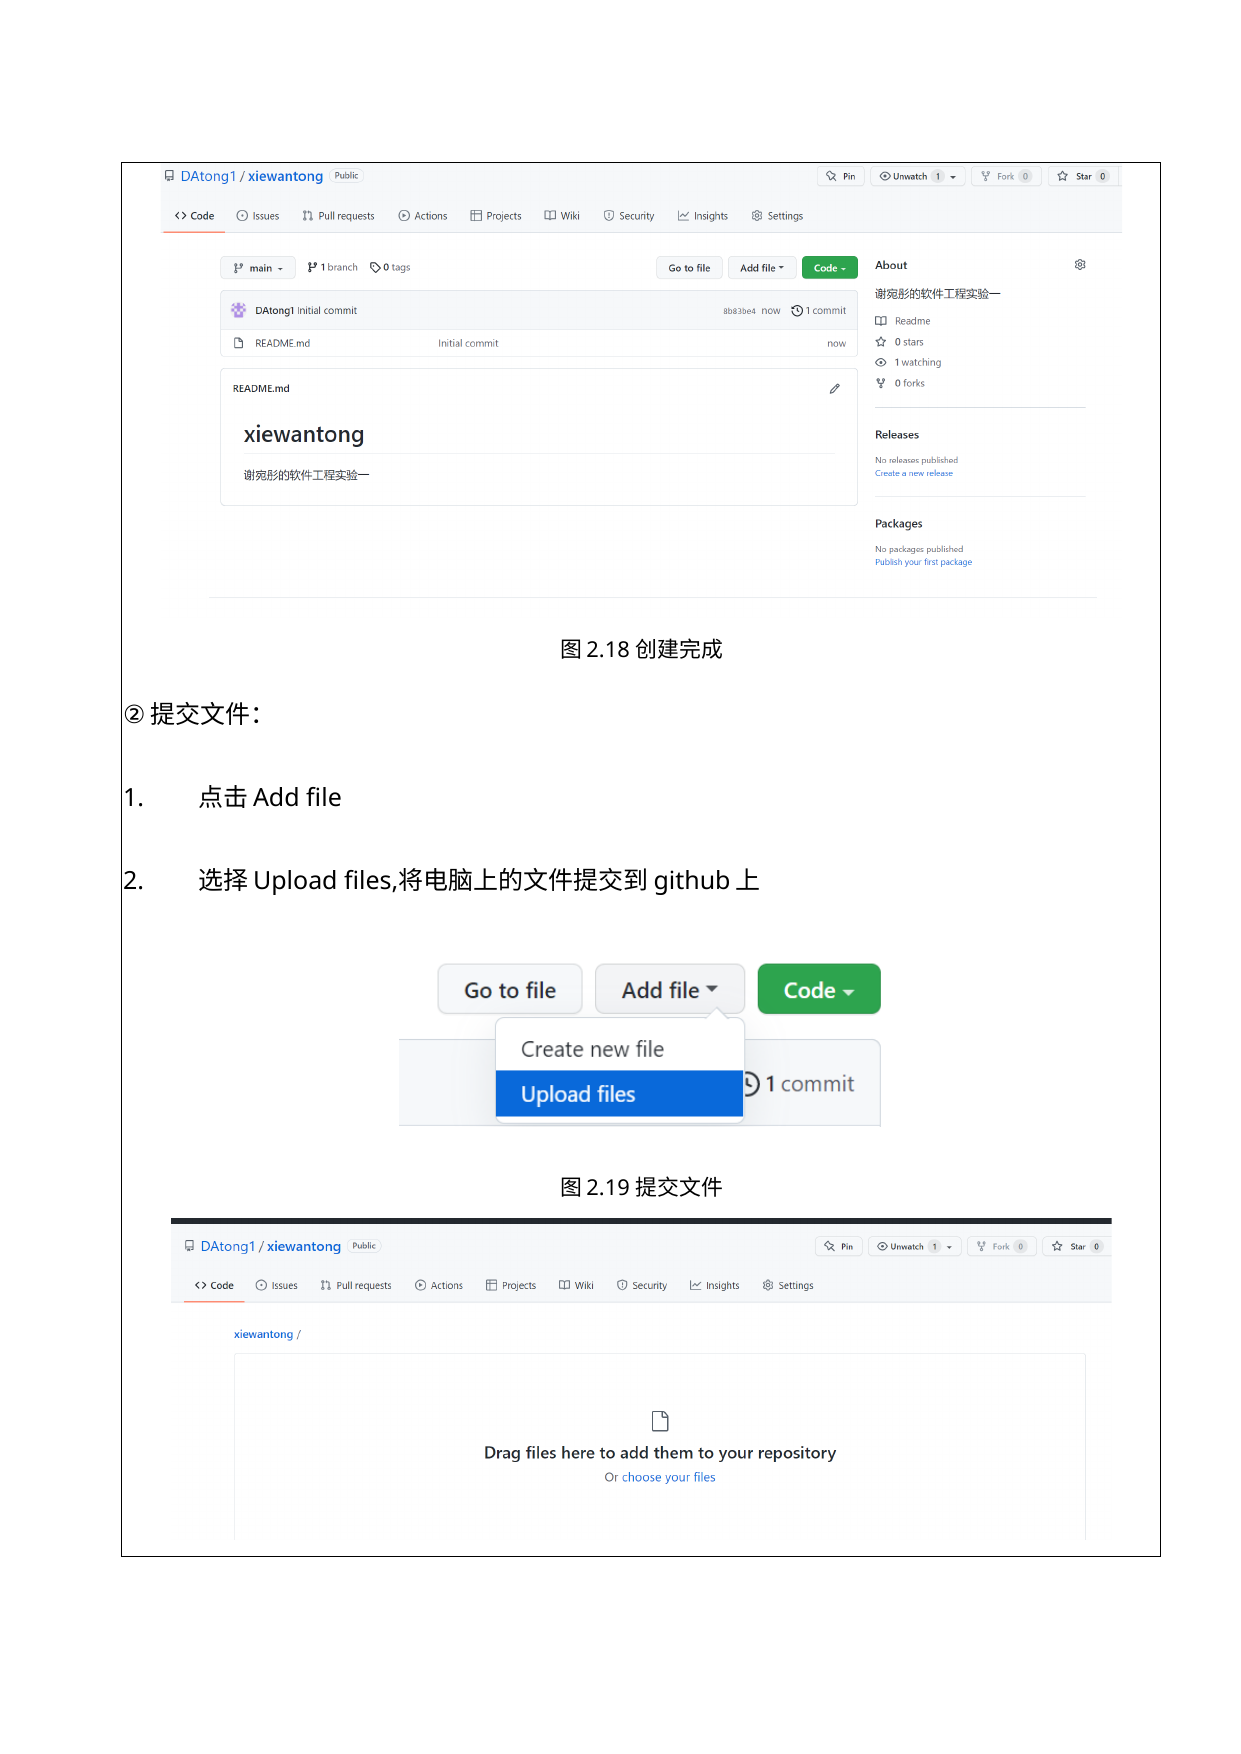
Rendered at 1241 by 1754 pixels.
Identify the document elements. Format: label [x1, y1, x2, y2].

picture [171, 1218, 1112, 1540]
picture [160, 163, 1123, 618]
picture [399, 929, 884, 1127]
table_cell [122, 163, 1160, 1556]
